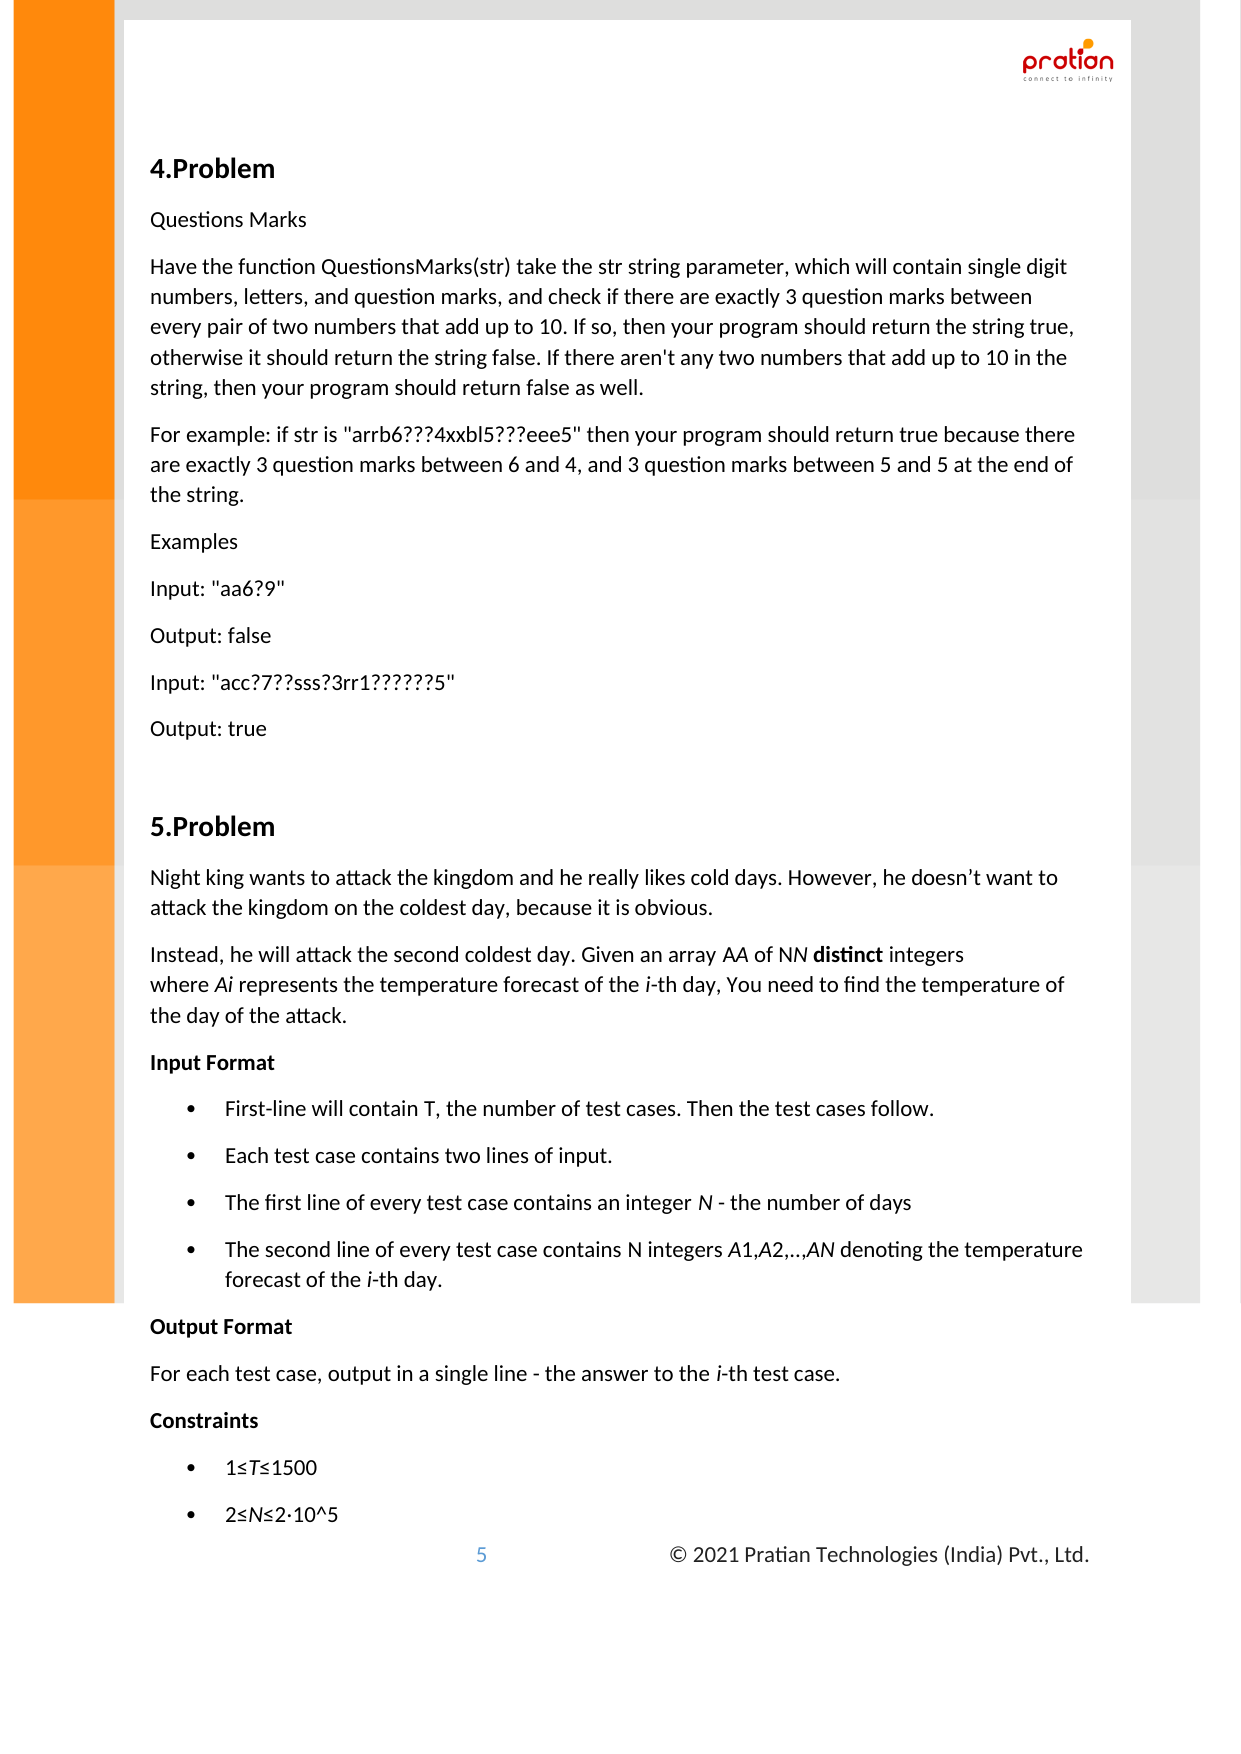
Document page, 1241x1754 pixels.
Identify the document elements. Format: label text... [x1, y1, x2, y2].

text Constraints [150, 1406, 1090, 1434]
text Output: false [150, 621, 1090, 649]
text 5.Problem [150, 808, 1090, 844]
text For each test case, output in a single line - the answer to the i-th test case. [150, 1359, 1090, 1387]
text Output: true [150, 714, 1090, 742]
list 1≤T≤1500 [187, 1453, 1090, 1481]
text 4.Problem [150, 150, 1090, 186]
list First-line will contain T, the number of test cases. Then the test cases follow. [187, 1094, 1090, 1123]
text Input Format [150, 1048, 1090, 1076]
text Input: "aa6?9" [150, 574, 1090, 602]
picture [13, 0, 1241, 1545]
text Examples [150, 527, 1090, 555]
text Instead, he will attack the second coldest day. Given an array AA of NN distinct integers where Ai​ represents the temperature forecast of the i-th day, You need to find the temperature of the day of the attack. [150, 940, 1090, 1029]
text Questions Marks [150, 205, 1090, 233]
text Input: "acc?7??sss?3rr1??????5" [150, 668, 1090, 696]
list 2≤N≤2⋅10^5 [187, 1500, 1090, 1528]
text Have the function QuestionsMarks(str) take the str string parameter, which will contain single digit numbers, letters, and question marks, and check if there are exactly 3 question marks between every pair of two numbers that add up to 10. If so, then your program should return the string true, otherwise it should return the string false. If there aren't any two numbers that add up to 10 in the string, then your program should return false as well. [150, 252, 1090, 401]
list The first line of every test case contains an integer N - the number of days [187, 1188, 1090, 1216]
text Output Format [150, 1312, 1090, 1340]
list Each test case contains two lines of input. [187, 1141, 1090, 1169]
list The second line of every test case contains N integers A1​,A2​,..,AN​ denoting the temperature forecast of the i-th day. [187, 1235, 1090, 1293]
text Night king wants to attack the kingdom and he really likes cold days. However, he doesn’t want to attack the kingdom on the coldest day, because it is obvious. [150, 863, 1090, 922]
text For example: if str is "arrb6???4xxbl5???eee5" then your program should return true because there are exactly 3 question marks between 6 and 4, and 3 question marks between 5 and 5 at the end of the string. [150, 420, 1090, 508]
